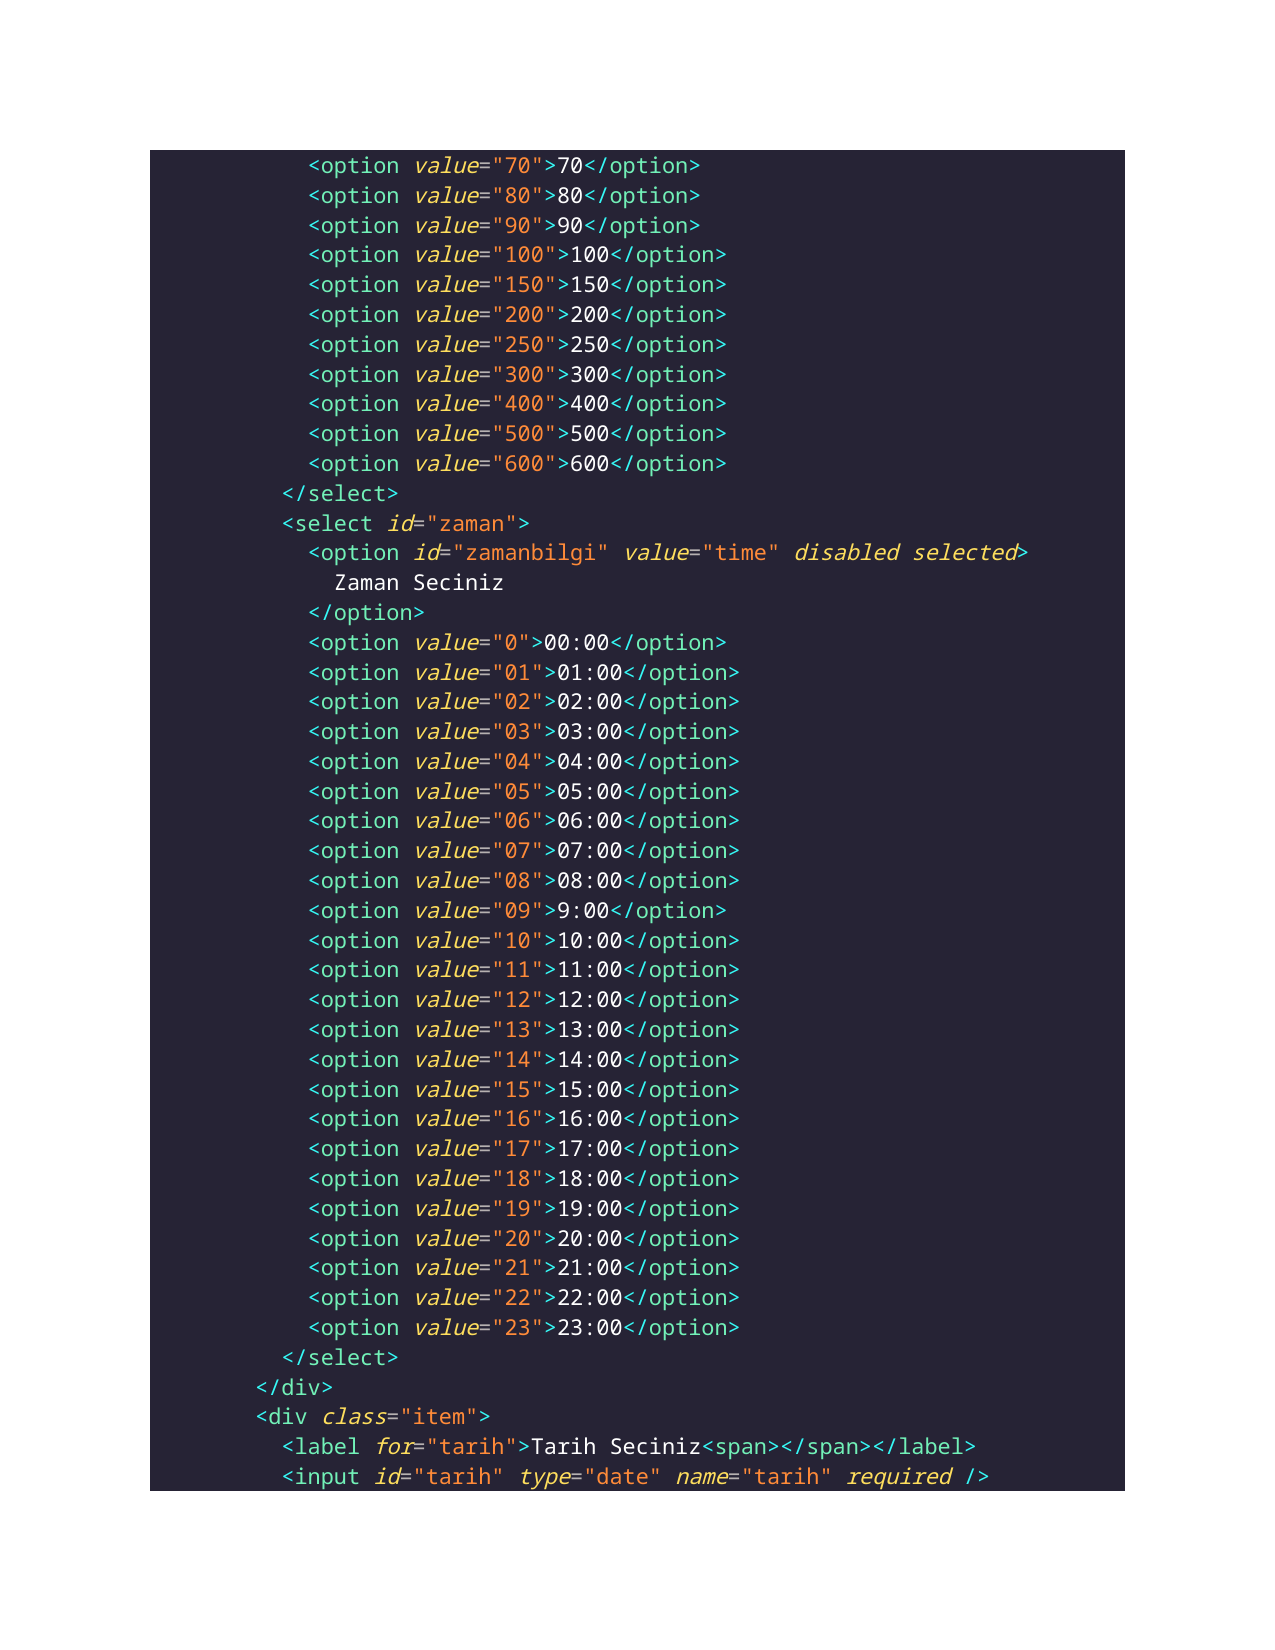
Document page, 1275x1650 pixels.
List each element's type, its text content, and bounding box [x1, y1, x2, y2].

text <option value="300">300</option> [150, 358, 1125, 388]
text <option id="zamanbilgi" value="time" disabled selected> [150, 537, 1125, 567]
text Zaman Seciniz [150, 567, 1125, 597]
text </div> [150, 1371, 1125, 1401]
text <label for="tarih">Tarih Seciniz<span></span></label> [150, 1431, 1125, 1461]
text <option value="0">00:00</option> [150, 627, 1125, 656]
text <option value="22">22:00</option> [150, 1282, 1125, 1312]
text <option value="23">23:00</option> [150, 1312, 1125, 1342]
text <option value="80">80</option> [150, 180, 1125, 209]
text <div class="item"> [150, 1401, 1125, 1431]
text <option value="500">500</option> [150, 418, 1125, 448]
text <option value="90">90</option> [150, 209, 1125, 239]
text </select> [150, 478, 1125, 507]
text <option value="17">17:00</option> [150, 1133, 1125, 1163]
text <option value="05">05:00</option> [150, 776, 1125, 805]
text <option value="70">70</option> [150, 150, 1125, 180]
text <option value="19">19:00</option> [150, 1193, 1125, 1222]
text <option value="07">07:00</option> [150, 835, 1125, 865]
text <option value="21">21:00</option> [150, 1252, 1125, 1282]
text <option value="200">200</option> [150, 299, 1125, 329]
text <option value="01">01:00</option> [150, 656, 1125, 686]
text <option value="11">11:00</option> [150, 954, 1125, 984]
text <option value="06">06:00</option> [150, 805, 1125, 835]
text <option value="10">10:00</option> [150, 924, 1125, 954]
text <select id="zaman"> [150, 507, 1125, 537]
text <input id="tarih" type="date" name="tarih" required /> [150, 1461, 1125, 1491]
text <option value="09">9:00</option> [150, 895, 1125, 924]
text <option value="04">04:00</option> [150, 746, 1125, 776]
text <option value="02">02:00</option> [150, 686, 1125, 716]
text <option value="14">14:00</option> [150, 1044, 1125, 1073]
text <option value="16">16:00</option> [150, 1103, 1125, 1133]
text <option value="18">18:00</option> [150, 1163, 1125, 1193]
text <option value="600">600</option> [150, 448, 1125, 478]
text <option value="03">03:00</option> [150, 716, 1125, 746]
text <option value="150">150</option> [150, 269, 1125, 299]
text <option value="13">13:00</option> [150, 1014, 1125, 1044]
text <option value="400">400</option> [150, 388, 1125, 418]
text <option value="15">15:00</option> [150, 1073, 1125, 1103]
text <option value="250">250</option> [150, 329, 1125, 358]
text </select> [150, 1342, 1125, 1371]
text <option value="20">20:00</option> [150, 1222, 1125, 1252]
text <option value="100">100</option> [150, 239, 1125, 269]
text <option value="08">08:00</option> [150, 865, 1125, 895]
text </option> [150, 597, 1125, 627]
text <option value="12">12:00</option> [150, 984, 1125, 1014]
